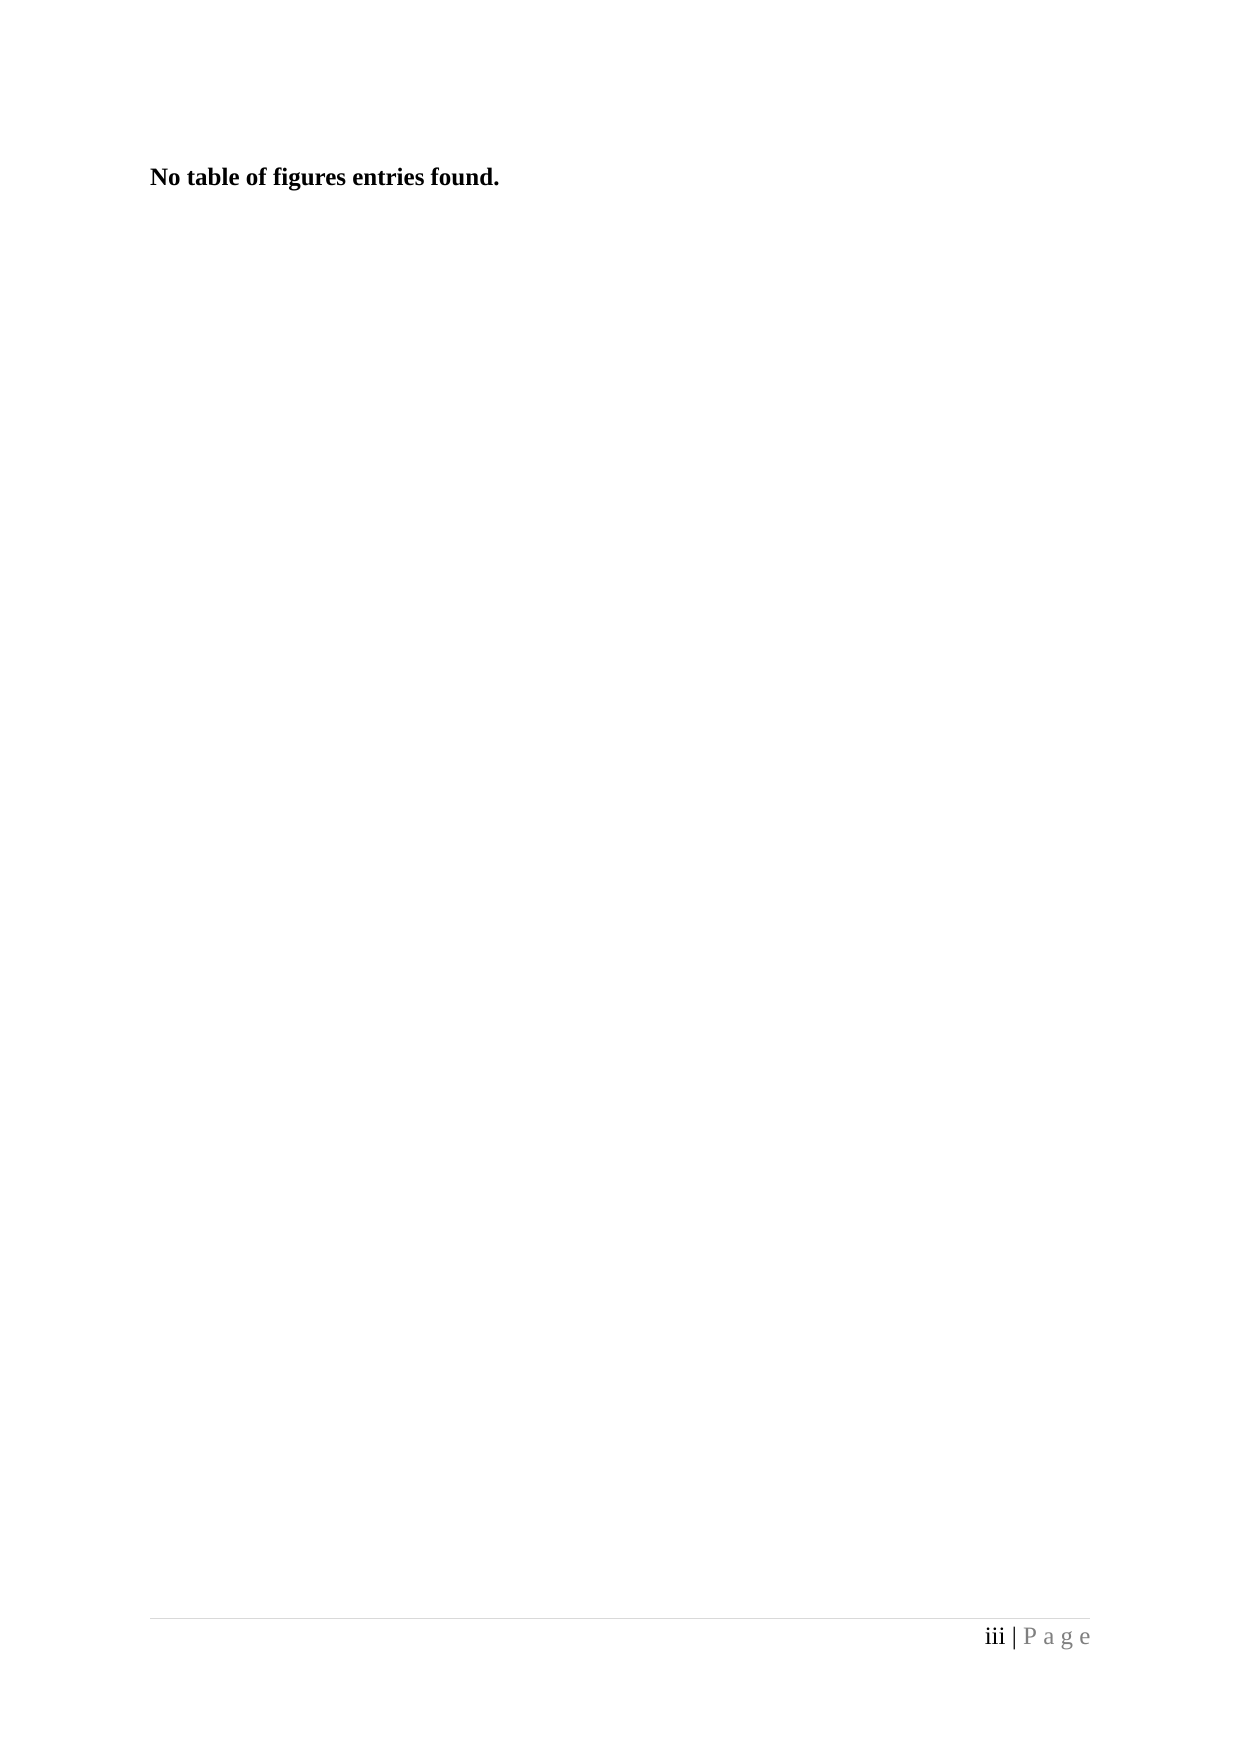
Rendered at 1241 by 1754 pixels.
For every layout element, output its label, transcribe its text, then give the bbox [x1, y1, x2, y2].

text No table of figures entries found. [150, 162, 1090, 191]
